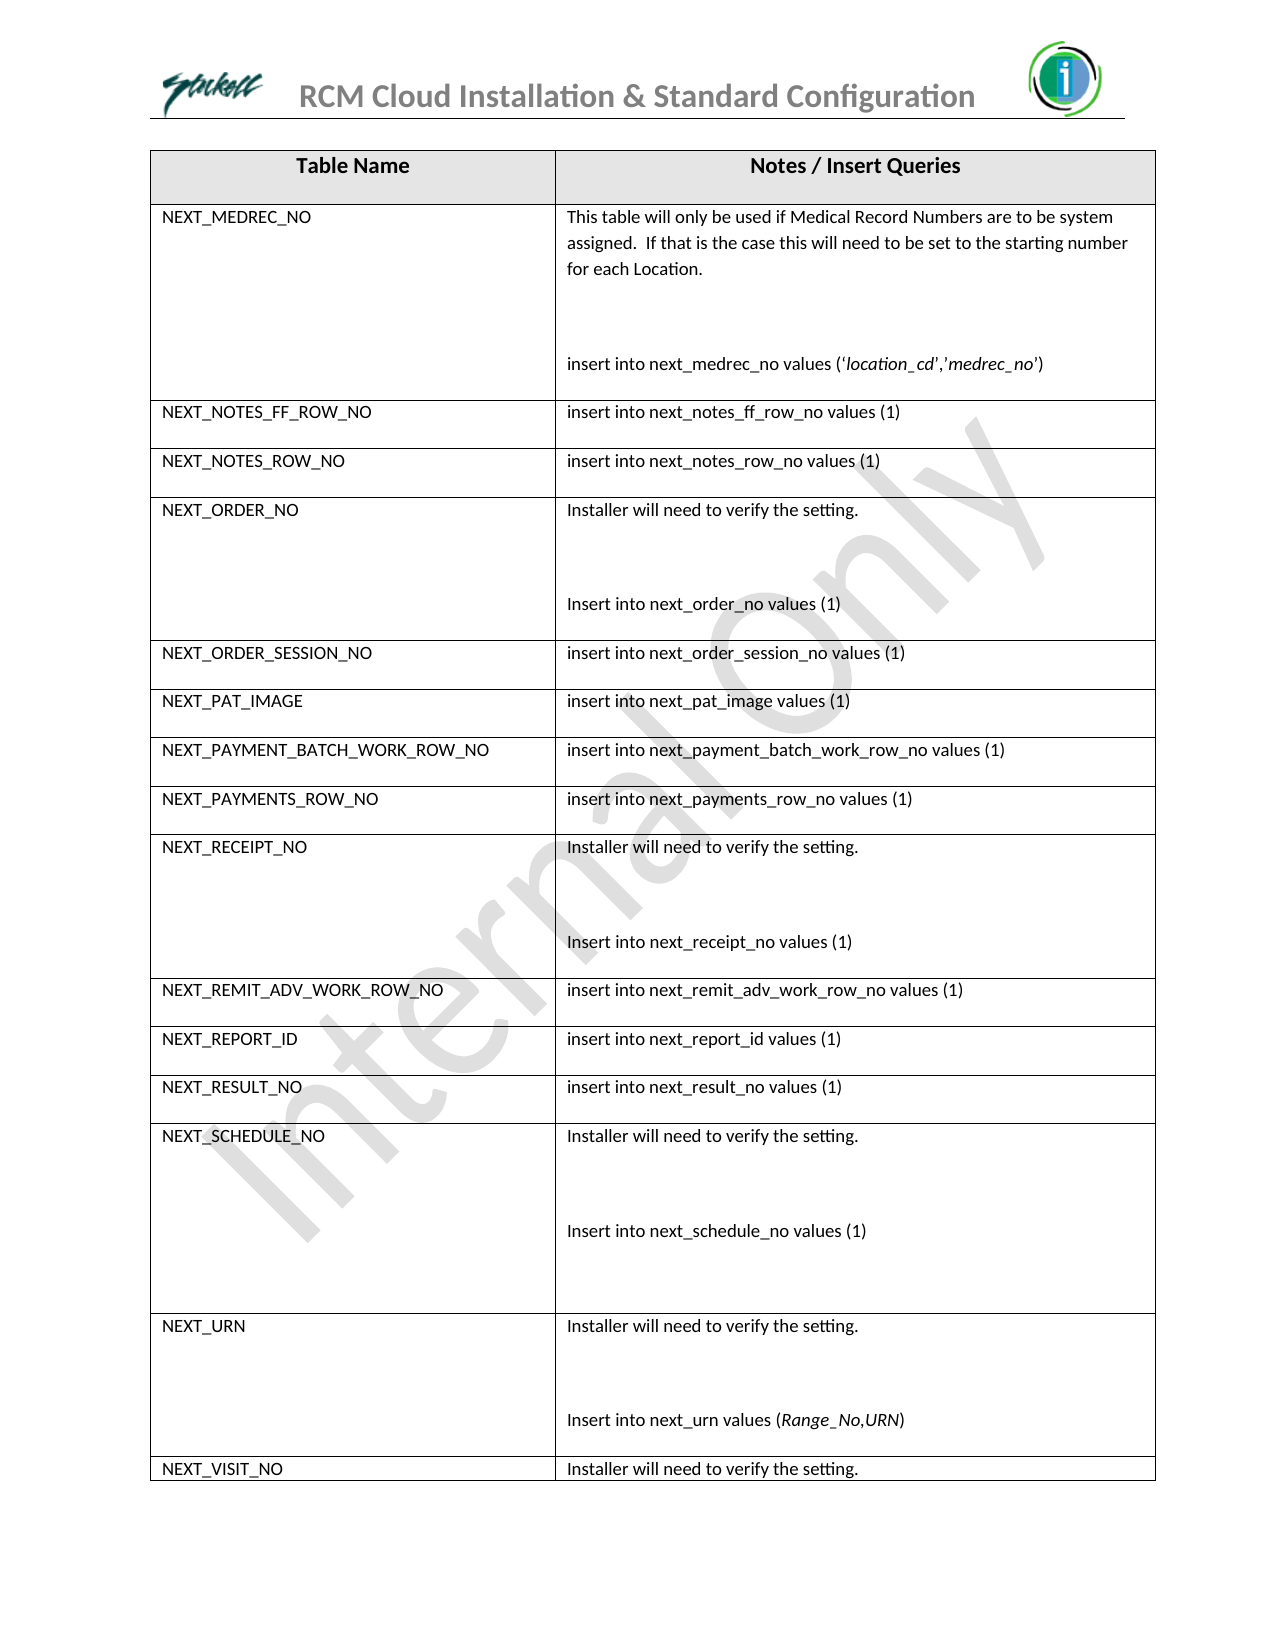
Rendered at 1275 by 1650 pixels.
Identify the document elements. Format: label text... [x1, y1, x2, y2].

table_header Notes / Insert Queries [556, 151, 1155, 204]
table_cell NEXT_VISIT_NO [151, 1457, 555, 1480]
table_cell NEXT_NOTES_ROW_NO [151, 449, 555, 497]
table_cell NEXT_SCHEDULE_NO [151, 1124, 555, 1313]
table_cell insert into next_notes_row_no values (1) [556, 449, 1155, 497]
picture [162, 72, 264, 118]
table_header Table Name [151, 151, 555, 204]
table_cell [556, 1457, 1155, 1480]
table_cell This table will only be used if Medical Record Numbers are to be system assigned. If that is the case this will need to be set to the starting number for each Location. insert into next_medrec_no values (‘location_cd’,’medrec_no’) [556, 205, 1155, 399]
table_cell insert into next_remit_adv_work_row_no values (1) [556, 979, 1155, 1026]
table_cell NEXT_REPORT_ID [151, 1027, 555, 1075]
table_cell NEXT_URN [151, 1314, 555, 1456]
table_cell NEXT_NOTES_FF_ROW_NO [151, 401, 555, 448]
table_cell NEXT_ORDER_NO [151, 498, 555, 640]
table_cell NEXT_PAYMENTS_ROW_NO [151, 787, 555, 834]
table_cell insert into next_report_id values (1) [556, 1027, 1155, 1075]
table_cell insert into next_order_session_no values (1) [556, 641, 1155, 688]
table_cell NEXT_MEDREC_NO [151, 205, 555, 399]
table_cell insert into next_pat_image values (1) [556, 690, 1155, 737]
table_cell NEXT_RESULT_NO [151, 1076, 555, 1123]
picture [1028, 41, 1102, 117]
table_cell Installer will need to verify the setting. Insert into next_receipt_no values (1) [556, 835, 1155, 977]
table_cell insert into next_payments_row_no values (1) [556, 787, 1155, 834]
table_cell insert into next_payment_batch_work_row_no values (1) [556, 738, 1155, 786]
table_cell NEXT_REMIT_ADV_WORK_ROW_NO [151, 979, 555, 1026]
table_cell NEXT_ORDER_SESSION_NO [151, 641, 555, 688]
table_cell insert into next_notes_ff_row_no values (1) [556, 401, 1155, 448]
table_cell Installer will need to verify the setting. Insert into next_order_no values (1) [556, 498, 1155, 640]
table_cell Installer will need to verify the setting. Insert into next_schedule_no values (1) [556, 1124, 1155, 1313]
table_cell NEXT_PAT_IMAGE [151, 690, 555, 737]
table_cell insert into next_result_no values (1) [556, 1076, 1155, 1123]
table_cell NEXT_RECEIPT_NO [151, 835, 555, 977]
table_cell Installer will need to verify the setting. Insert into next_urn values (Range_No,URN) [556, 1314, 1155, 1456]
table_cell NEXT_PAYMENT_BATCH_WORK_ROW_NO [151, 738, 555, 786]
